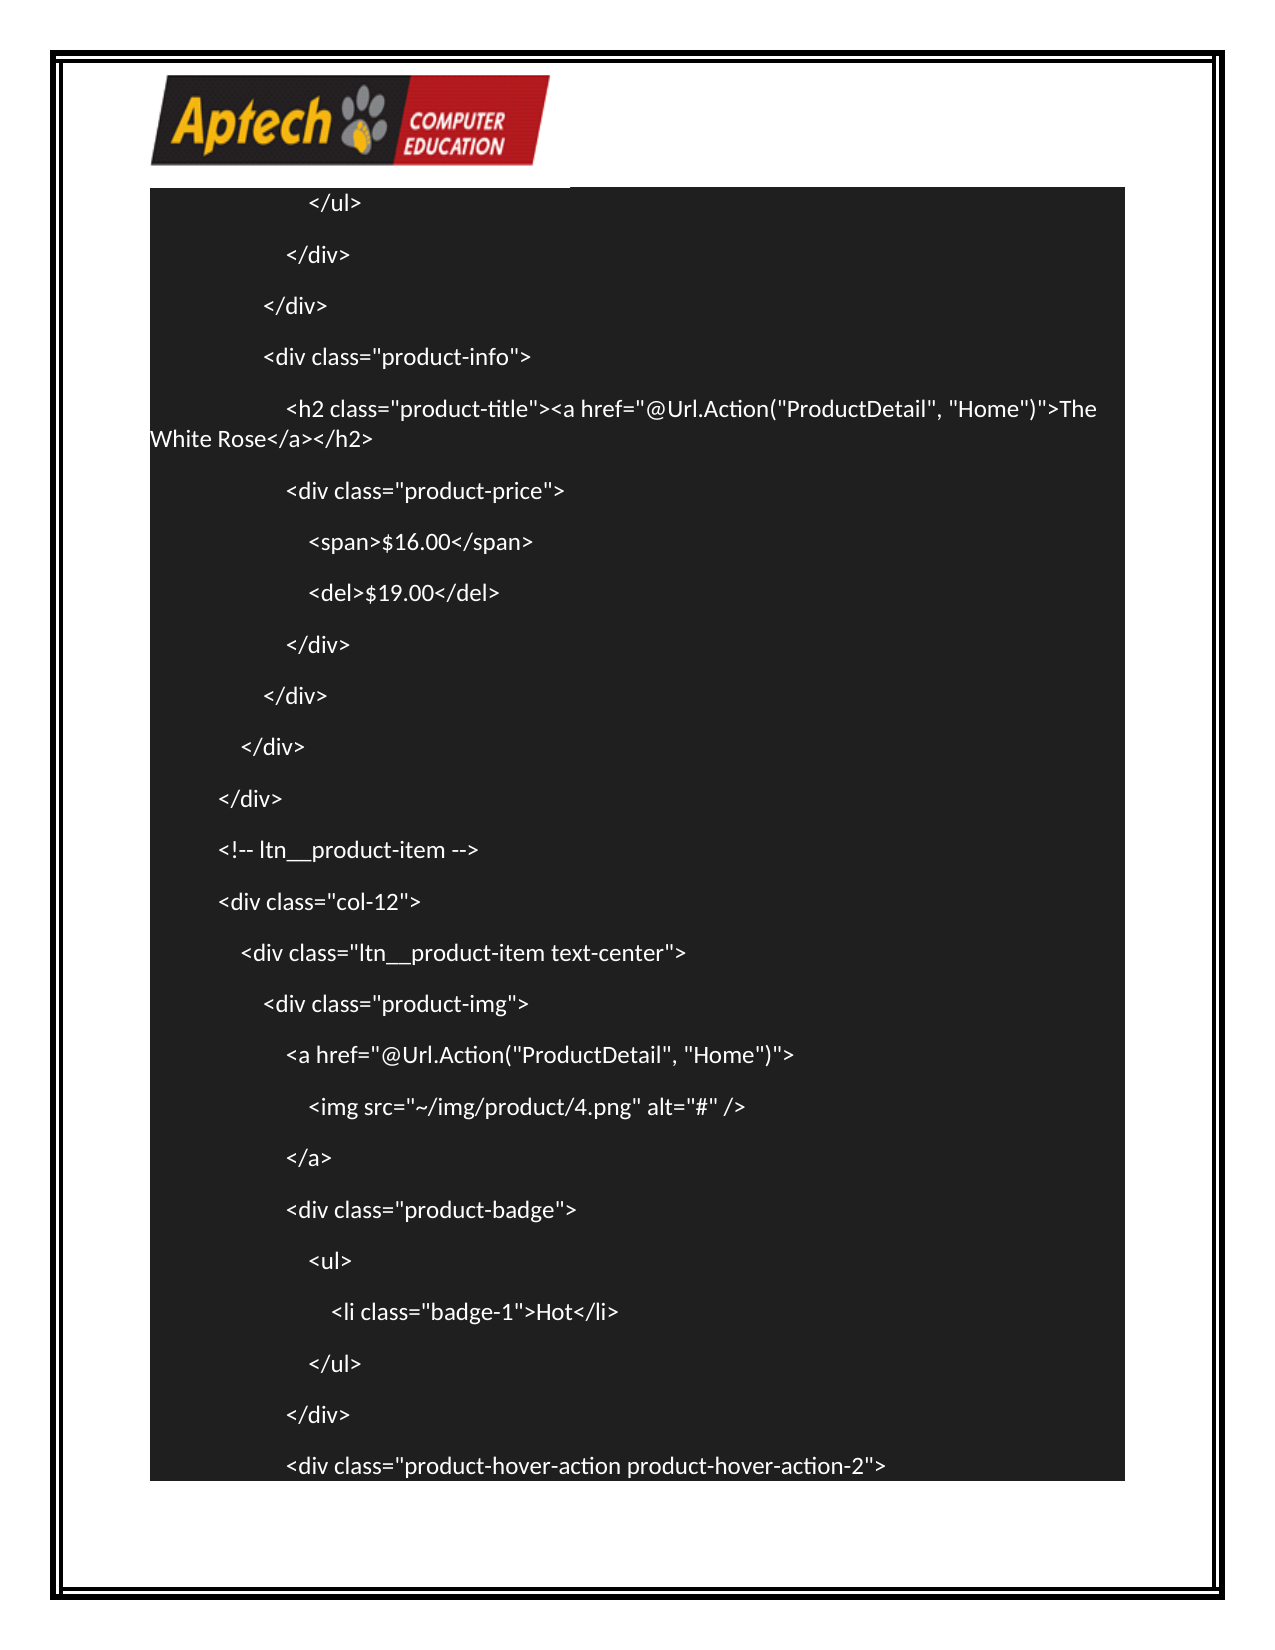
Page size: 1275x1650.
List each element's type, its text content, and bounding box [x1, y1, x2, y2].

text <div class="product-badge"> [150, 1194, 1125, 1224]
text <a href="@Url.Action("ProductDetail", "Home")"> [150, 1040, 1125, 1070]
text </div> [150, 1399, 1125, 1430]
picture [150, 75, 571, 188]
text <span>$16.00</span> [150, 526, 1125, 557]
text <h2 class="product-title"><a href="@Url.Action("ProductDetail", "Home")">The White Rose</a></h2> [150, 393, 1125, 454]
text </div> [150, 629, 1125, 659]
text </div> [150, 239, 1125, 269]
text <div class="ltn__product-item text-center"> [150, 937, 1125, 967]
text <div class="product-img"> [150, 988, 1125, 1019]
text <div class="product-hover-action product-hover-action-2"> [150, 1451, 1125, 1481]
text </div> [150, 290, 1125, 321]
text </div> [150, 783, 1125, 813]
text </div> [150, 680, 1125, 711]
text <div class="col-12"> [150, 886, 1125, 916]
text <img src="~/img/product/4.png" alt="#" /> [150, 1091, 1125, 1122]
text <div class="product-price"> [150, 475, 1125, 505]
text <ul> [150, 1245, 1125, 1276]
text </ul> [150, 187, 1125, 218]
text <li class="badge-1">Hot</li> [150, 1296, 1125, 1327]
text </a> [150, 1142, 1125, 1173]
text </ul> [150, 1348, 1125, 1378]
text <div class="product-info"> [150, 342, 1125, 372]
text <del>$19.00</del> [150, 577, 1125, 608]
text <!-- ltn__product-item --> [150, 834, 1125, 865]
text </div> [150, 732, 1125, 762]
